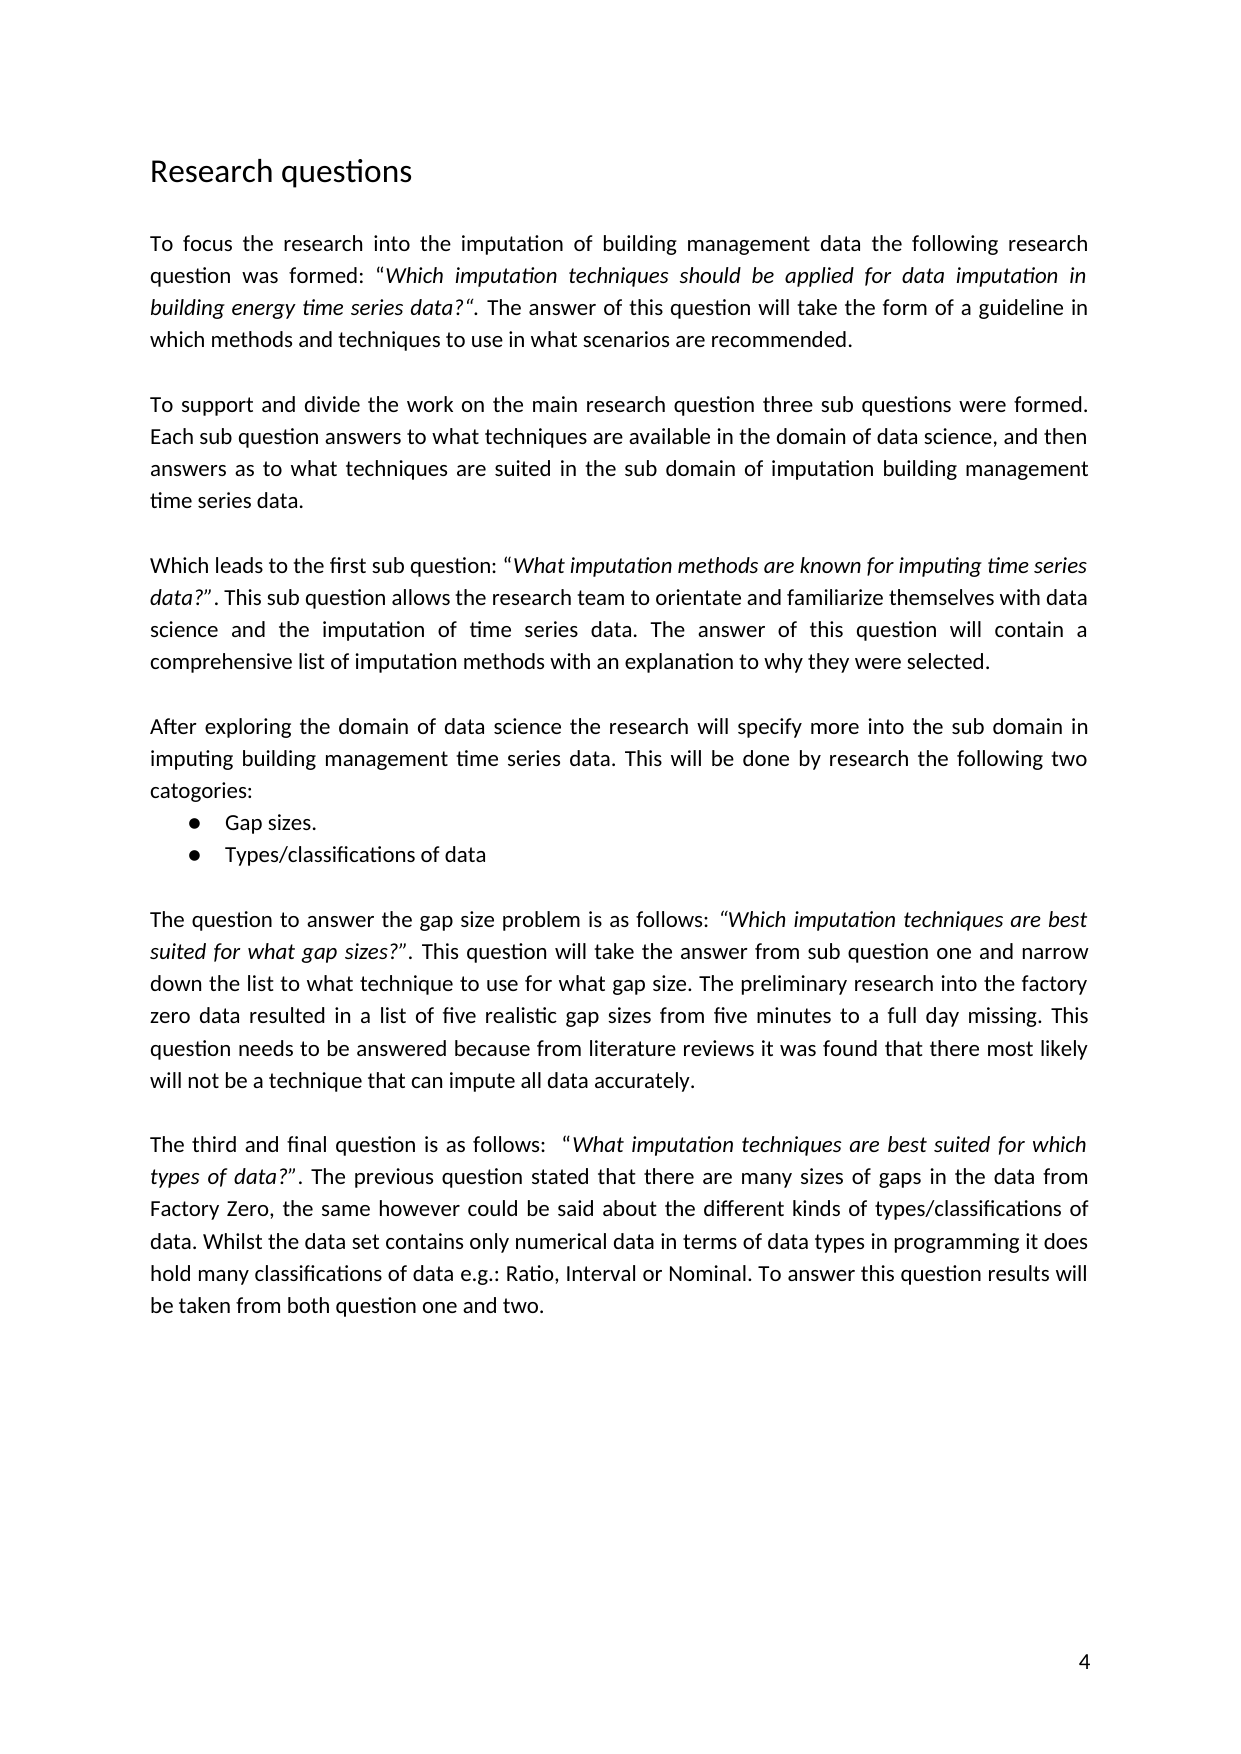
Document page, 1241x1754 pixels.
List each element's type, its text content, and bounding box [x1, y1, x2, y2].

text To support and divide the work on the main research question three sub questions were formed. Each sub question answers to what techniques are available in the domain of data science, and then answers as to what techniques are suited in the sub domain of imputation building management time series data. [150, 390, 1090, 514]
text The question to answer the gap size problem is as follows: “Which imputation techniques are best suited for what gap sizes?”. This question will take the answer from sub question one and narrow down the list to what technique to use for what gap size. The preliminary research into the factory zero data resulted in a list of five realistic gap sizes from five minutes to a full day missing. This question needs to be answered because from literature reviews it was found that there most likely will not be a technique that can impute all data accurately. [150, 905, 1090, 1094]
list Types/classifications of data [187, 841, 1090, 868]
subtitle Research questions [150, 150, 1090, 191]
text Which leads to the first sub question: “What imputation methods are known for imputing time series data?”. This sub question allows the research team to orientate and familiarize themselves with data science and the imputation of time series data. The answer of this question will contain a comprehensive list of imputation methods with an explanation to why they were selected. [150, 551, 1090, 675]
text After exploring the domain of data science the research will specify more into the sub domain in imputing building management time series data. This will be done by research the following two catogories: [150, 712, 1090, 804]
text To focus the research into the imputation of building management data the following research question was formed: “Which imputation techniques should be applied for data imputation in building energy time series data?“. The answer of this question will take the form of a guideline in which methods and techniques to use in what scenarios are recommended. [150, 229, 1090, 353]
text The third and final question is as follows: “What imputation techniques are best suited for which types of data?”. The previous question stated that there are many sizes of gaps in the data from Factory Zero, the same however could be said about the different kinds of types/classifications of data. Whilst the data set contains only numerical data in terms of data types in programming it does hold many classifications of data e.g.: Ratio, Interval or Nominal. To answer this question results will be taken from both question one and two. [150, 1130, 1090, 1319]
list Gap sizes. [187, 808, 1090, 836]
